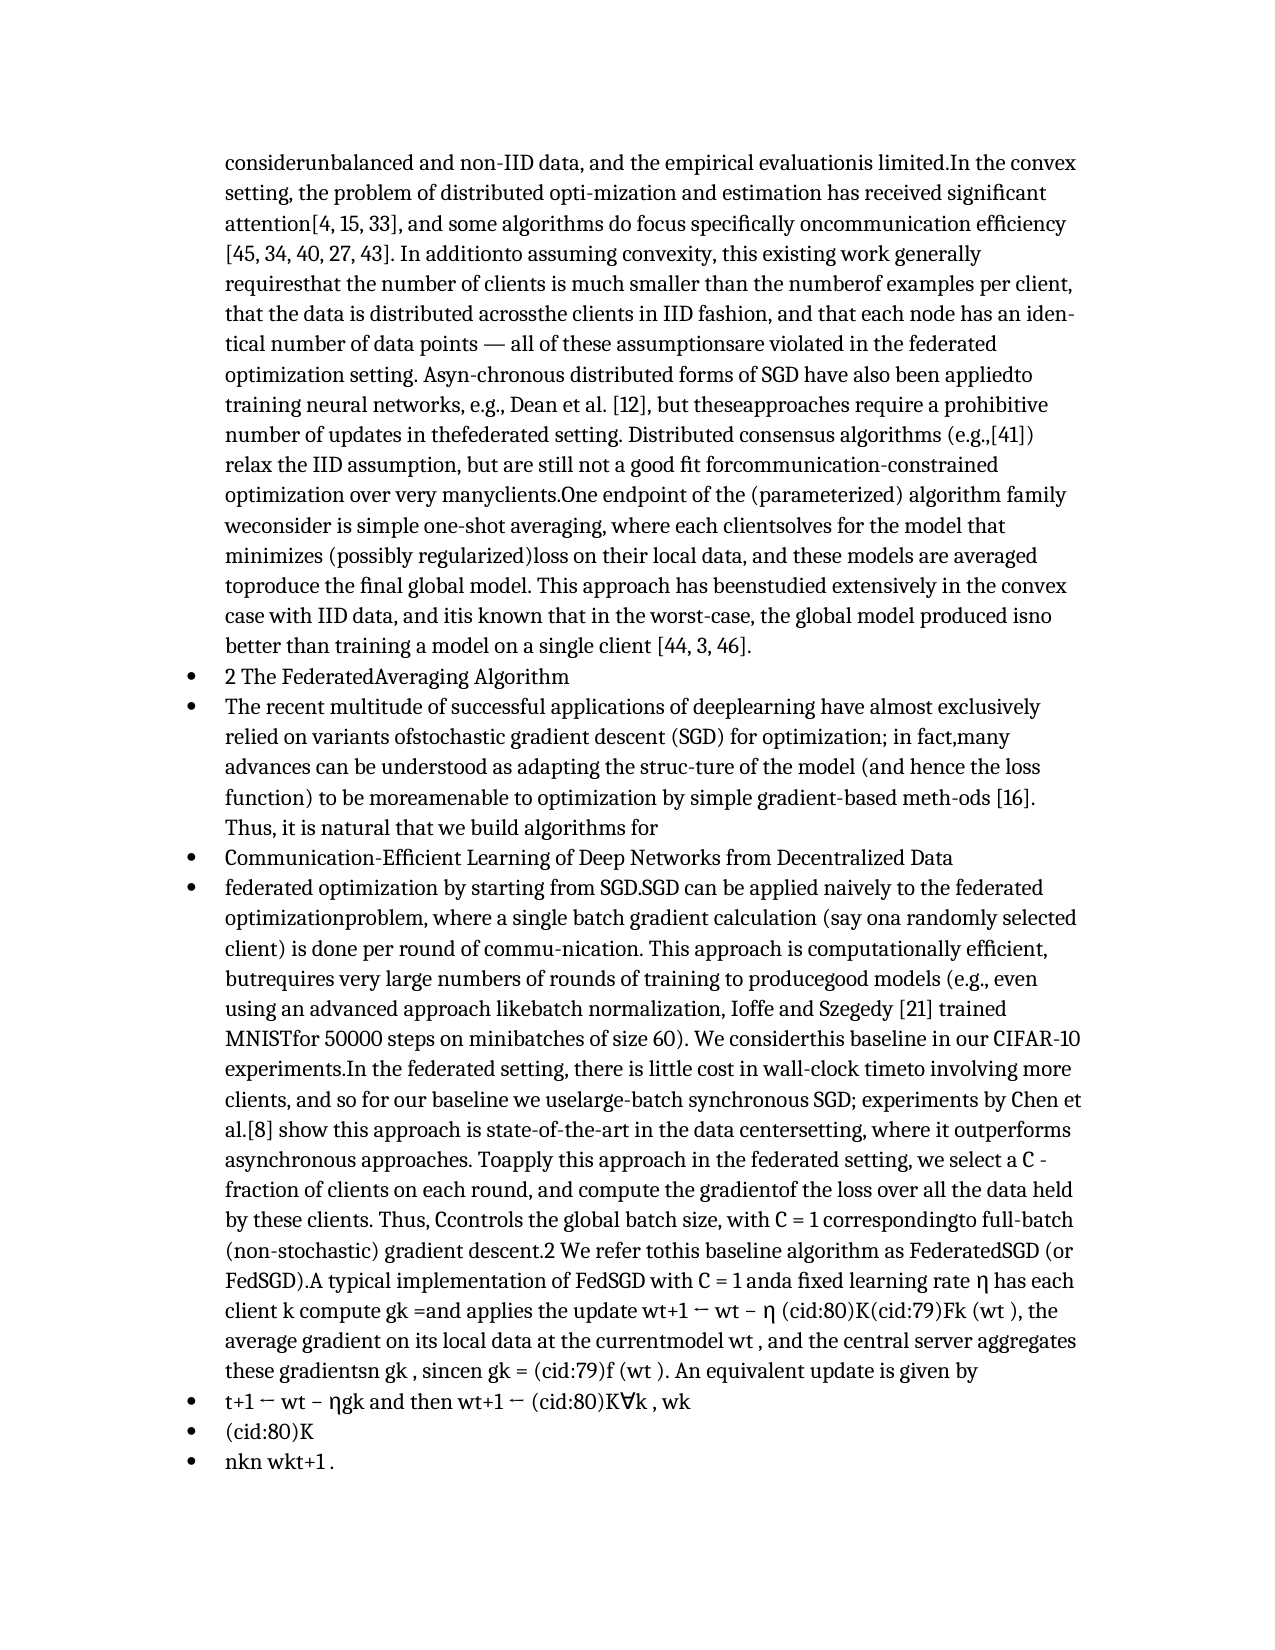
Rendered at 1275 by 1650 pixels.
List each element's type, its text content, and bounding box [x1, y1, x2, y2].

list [187, 150, 1087, 660]
list (cid:80)K [187, 1419, 1087, 1445]
list 2 The FederatedAveraging Algorithm [187, 663, 1087, 690]
list nkn wkt+1 . [187, 1449, 1087, 1475]
list t+1 ← wt − ηgk and then wt+1 ← (cid:80)K∀k , wk [187, 1388, 1087, 1415]
list Communication-Efﬁcient Learning of Deep Networks from Decentralized Data [187, 845, 1087, 871]
list federated optimization by starting from SGD.SGD can be applied naively to the federated optimizationproblem, where a single batch gradient calculation (say ona randomly selected client) is done per round of commu-nication. This approach is computationally efﬁcient, butrequires very large numbers of rounds of training to producegood models (e.g., even using an advanced approach likebatch normalization, Ioffe and Szegedy [21] trained MNISTfor 50000 steps on minibatches of size 60). We considerthis baseline in our CIFAR-10 experiments.In the federated setting, there is little cost in wall-clock timeto involving more clients, and so for our baseline we uselarge-batch synchronous SGD; experiments by Chen et al.[8] show this approach is state-of-the-art in the data centersetting, where it outperforms asynchronous approaches. Toapply this approach in the federated setting, we select a C -fraction of clients on each round, and compute the gradientof the loss over all the data held by these clients. Thus, Ccontrols the global batch size, with C = 1 correspondingto full-batch (non-stochastic) gradient descent.2 We refer tothis baseline algorithm as FederatedSGD (or FedSGD).A typical implementation of FedSGD with C = 1 anda ﬁxed learning rate η has each client k compute gk =and applies the update wt+1 ← wt − η (cid:80)K(cid:79)Fk (wt ), the average gradient on its local data at the currentmodel wt , and the central server aggregates these gradientsn gk , sincen gk = (cid:79)f (wt ). An equivalent update is given by [187, 875, 1087, 1385]
list The recent multitude of successful applications of deeplearning have almost exclusively relied on variants ofstochastic gradient descent (SGD) for optimization; in fact,many advances can be understood as adapting the struc-ture of the model (and hence the loss function) to be moreamenable to optimization by simple gradient-based meth-ods [16]. Thus, it is natural that we build algorithms for [187, 694, 1087, 841]
